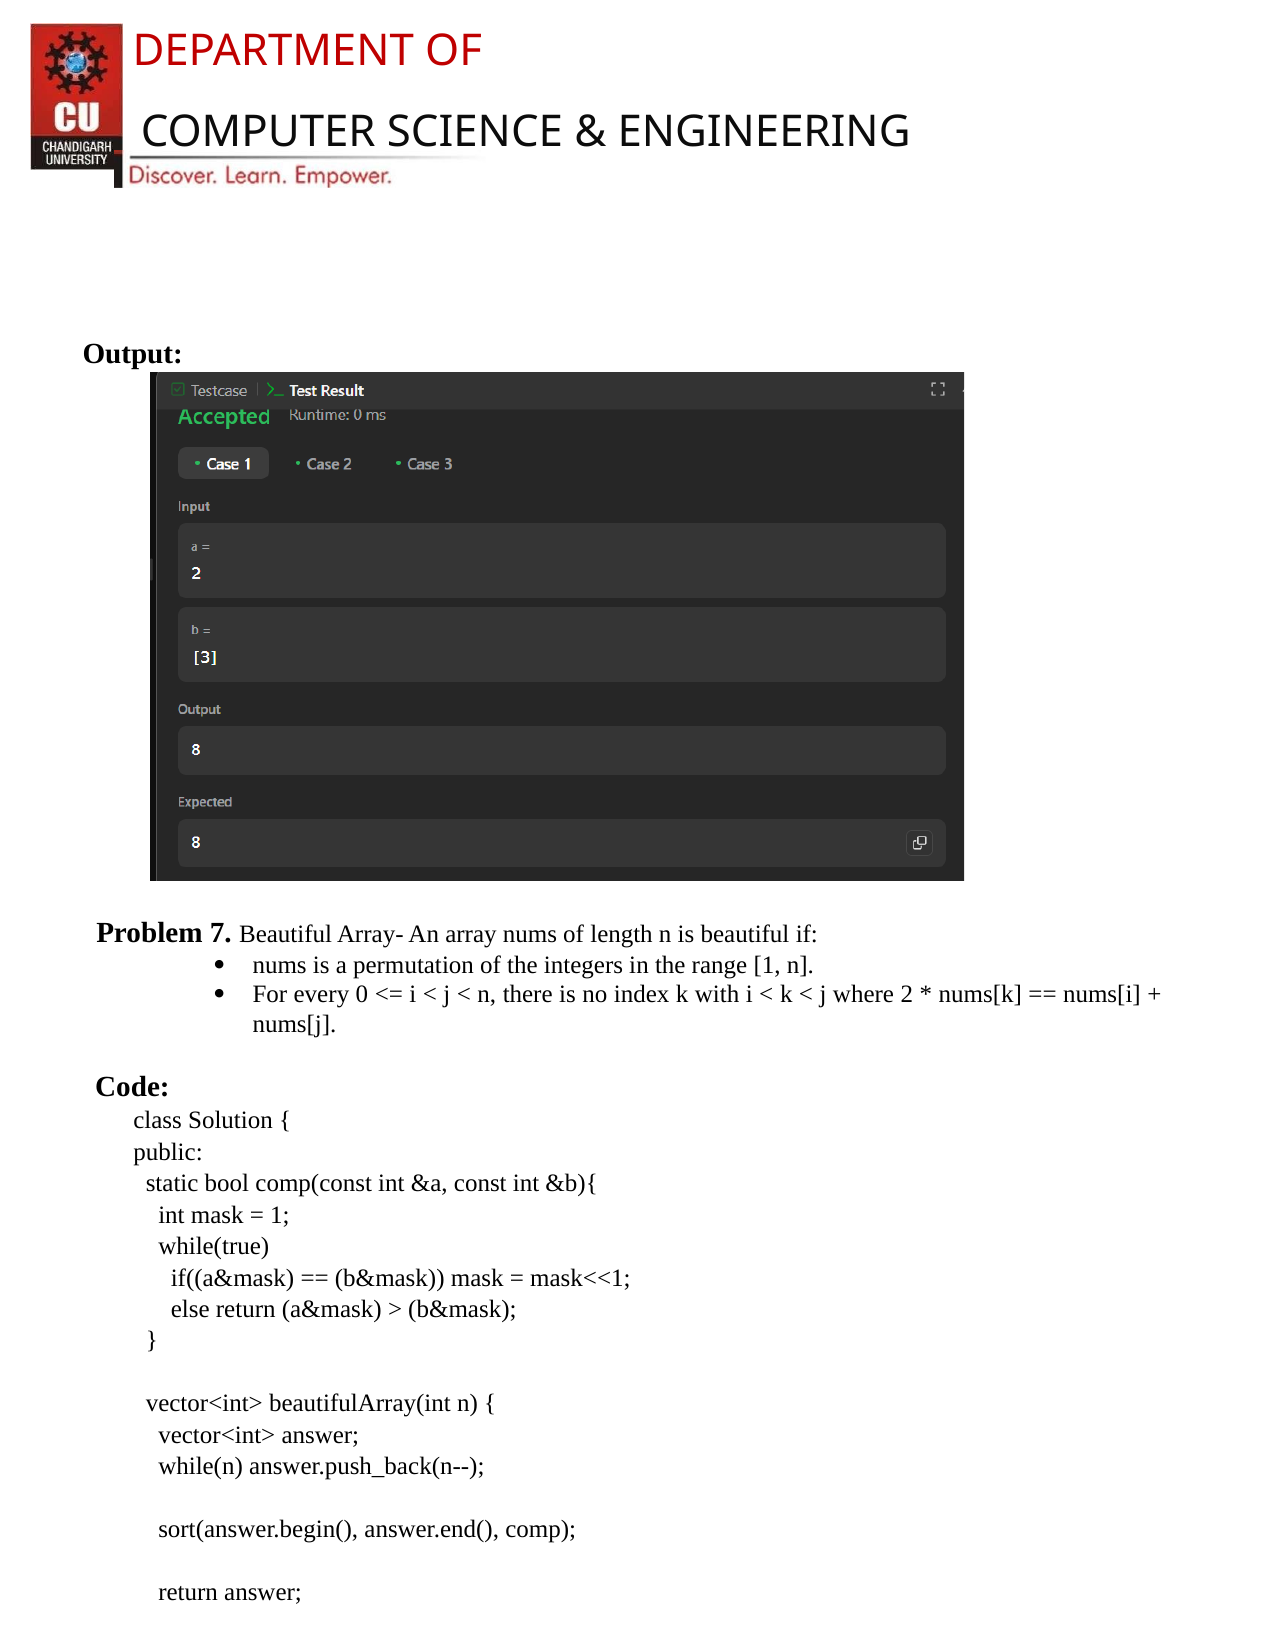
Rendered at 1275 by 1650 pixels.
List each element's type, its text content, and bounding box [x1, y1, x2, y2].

text vector<int> beautifulArray(int n) { [133, 1388, 1163, 1417]
text Code: [95, 1069, 1163, 1102]
text while(true) [133, 1231, 1163, 1260]
text Problem 7. Beautiful Array- An array nums of length n is beautiful if: [96, 915, 1163, 948]
text vector<int> answer; [133, 1420, 1163, 1449]
text class Solution { [133, 1105, 1163, 1134]
text Output: [82, 336, 1163, 370]
text sort(answer.begin(), answer.end(), comp); [133, 1514, 1163, 1543]
text } [133, 1326, 1163, 1354]
text if((a&mask) == (b&mask)) mask = mask<<1; [133, 1263, 1163, 1291]
picture [150, 372, 965, 881]
text return answer; [133, 1577, 1163, 1606]
text int mask = 1; [133, 1200, 1163, 1228]
list For every 0 <= i < j < n, there is no index k with i < k < j where 2 * nums[k] == nums[i] + nums[j]. [215, 979, 1163, 1038]
text public: [133, 1137, 1163, 1166]
list nums is a permutation of the integers in the range [1, n]. [215, 950, 1163, 979]
text else return (a&mask) > (b&mask); [133, 1294, 1163, 1323]
text static bool comp(const int &a, const int &b){ [133, 1168, 1163, 1197]
text while(n) answer.push_back(n--); [133, 1451, 1163, 1480]
picture [30, 23, 519, 188]
